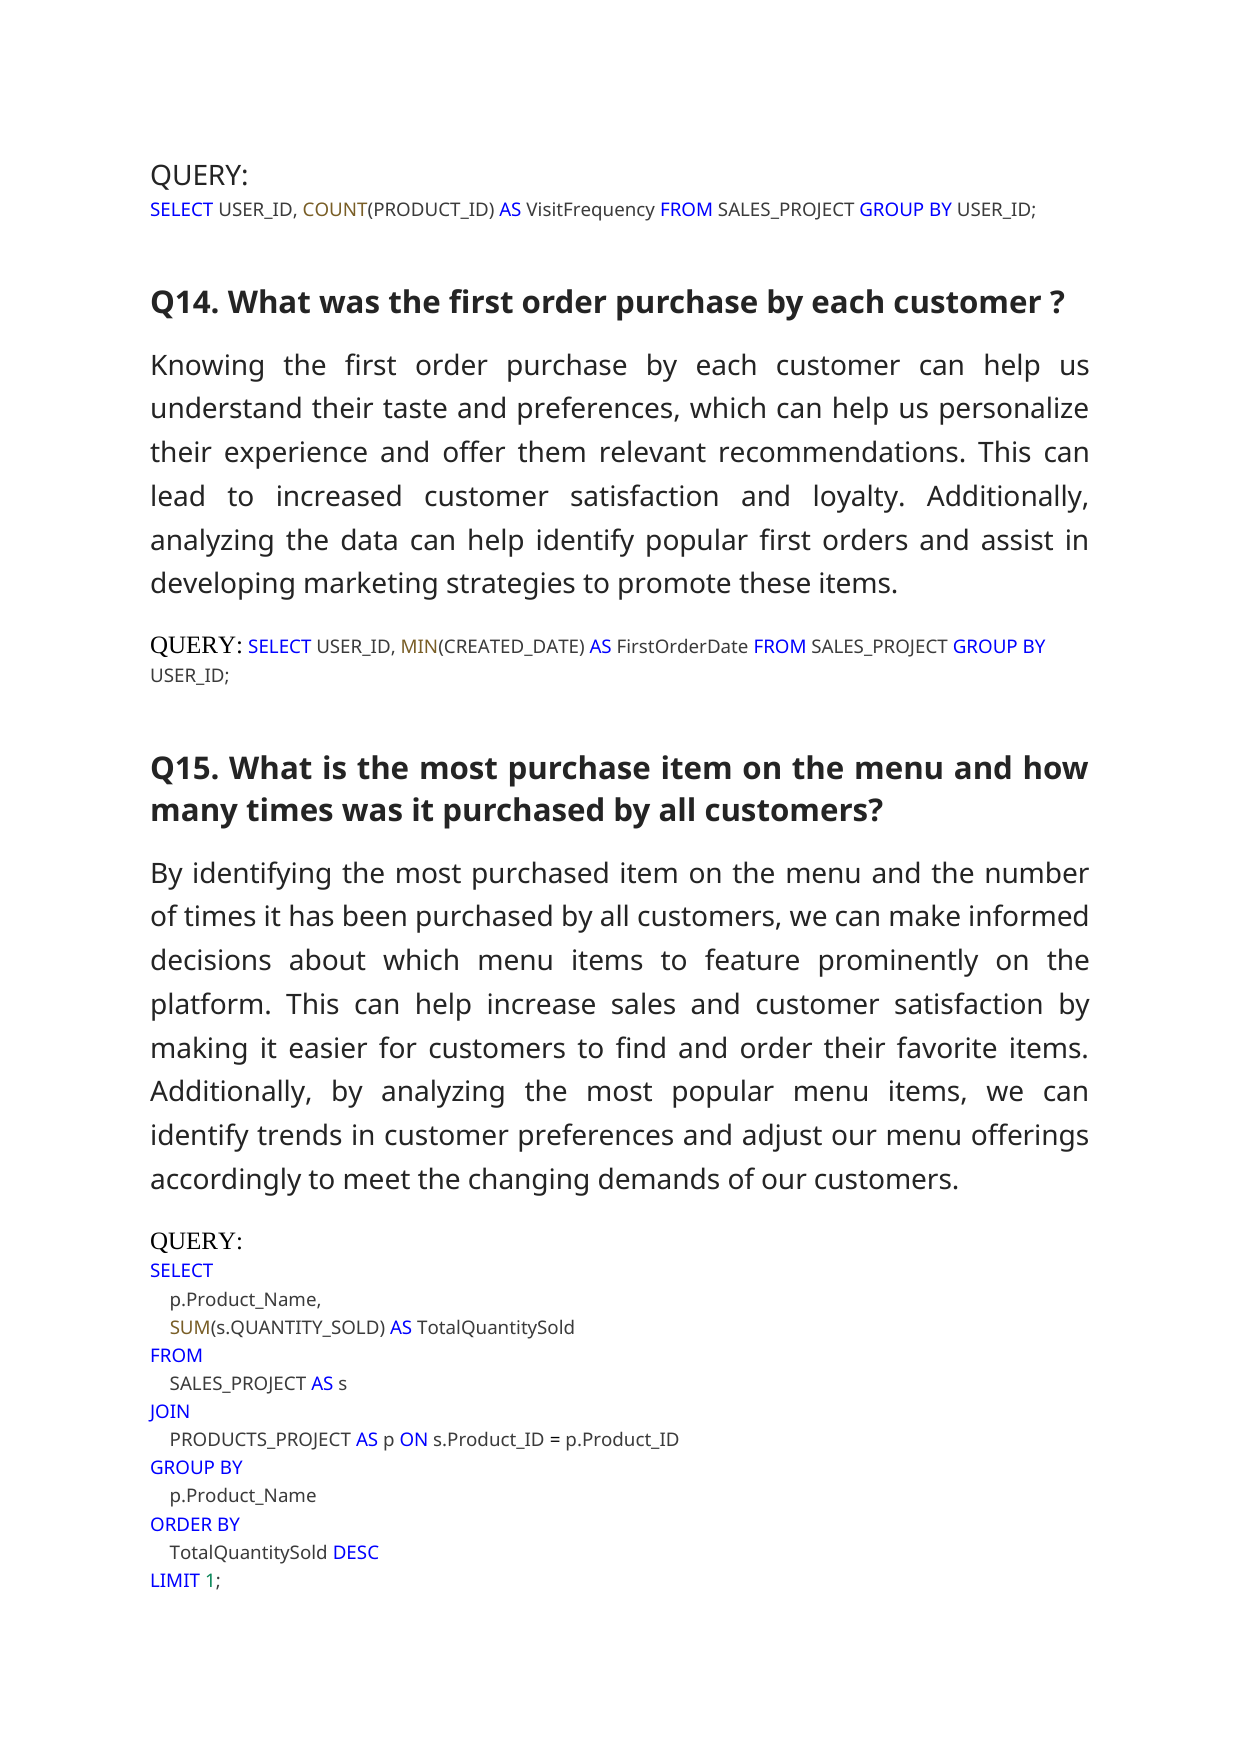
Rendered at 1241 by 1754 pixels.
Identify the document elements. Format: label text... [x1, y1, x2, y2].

text By identifying the most purchased item on the menu and the number of times it has been purchased by all customers, we can make informed decisions about which menu items to feature prominently on the platform. This can help increase sales and customer satisfaction by making it easier for customers to find and order their favorite items. Additionally, by analyzing the most popular menu items, we can identify trends in customer preferences and adjust our menu offerings accordingly to meet the changing demands of our customers. [150, 848, 1090, 1198]
text SALES_PROJECT AS s [150, 1368, 1090, 1396]
text p.Product_Name, [150, 1283, 1090, 1311]
text SUM(s.QUANTITY_SOLD) AS TotalQuantitySold [150, 1311, 1090, 1339]
text ORDER BY [150, 1508, 1090, 1536]
subtitle Q15. What is the most purchase item on the menu and how many times was it purchased by all customers? [150, 746, 1090, 831]
text Knowing the first order purchase by each customer can help us understand their taste and preferences, which can help us personalize their experience and offer them relevant recommendations. This can lead to increased customer satisfaction and loyalty. Additionally, analyzing the data can help identify popular first orders and assist in developing marketing strategies to promote these items. [150, 339, 1090, 602]
text SELECT [150, 1255, 1090, 1283]
subtitle Q14. What was the first order purchase by each customer ? [150, 280, 1090, 323]
text QUERY: [150, 1226, 1090, 1255]
text GROUP BY [150, 1452, 1090, 1480]
text LIMIT 1; [150, 1564, 1090, 1593]
text JOIN [150, 1396, 1090, 1424]
text SELECT USER_ID, COUNT(PRODUCT_ID) AS VisitFrequency FROM SALES_PROJECT GROUP BY USER_ID; [150, 194, 1090, 222]
text QUERY: SELECT USER_ID, MIN(CREATED_DATE) AS FirstOrderDate FROM SALES_PROJECT GROUP BY USER_ID; [150, 631, 1090, 687]
text PRODUCTS_PROJECT AS p ON s.Product_ID = p.Product_ID [150, 1424, 1090, 1452]
text p.Product_Name [150, 1480, 1090, 1508]
text TotalQuantitySold DESC [150, 1536, 1090, 1564]
text QUERY: [150, 150, 1090, 194]
text FROM [150, 1339, 1090, 1368]
